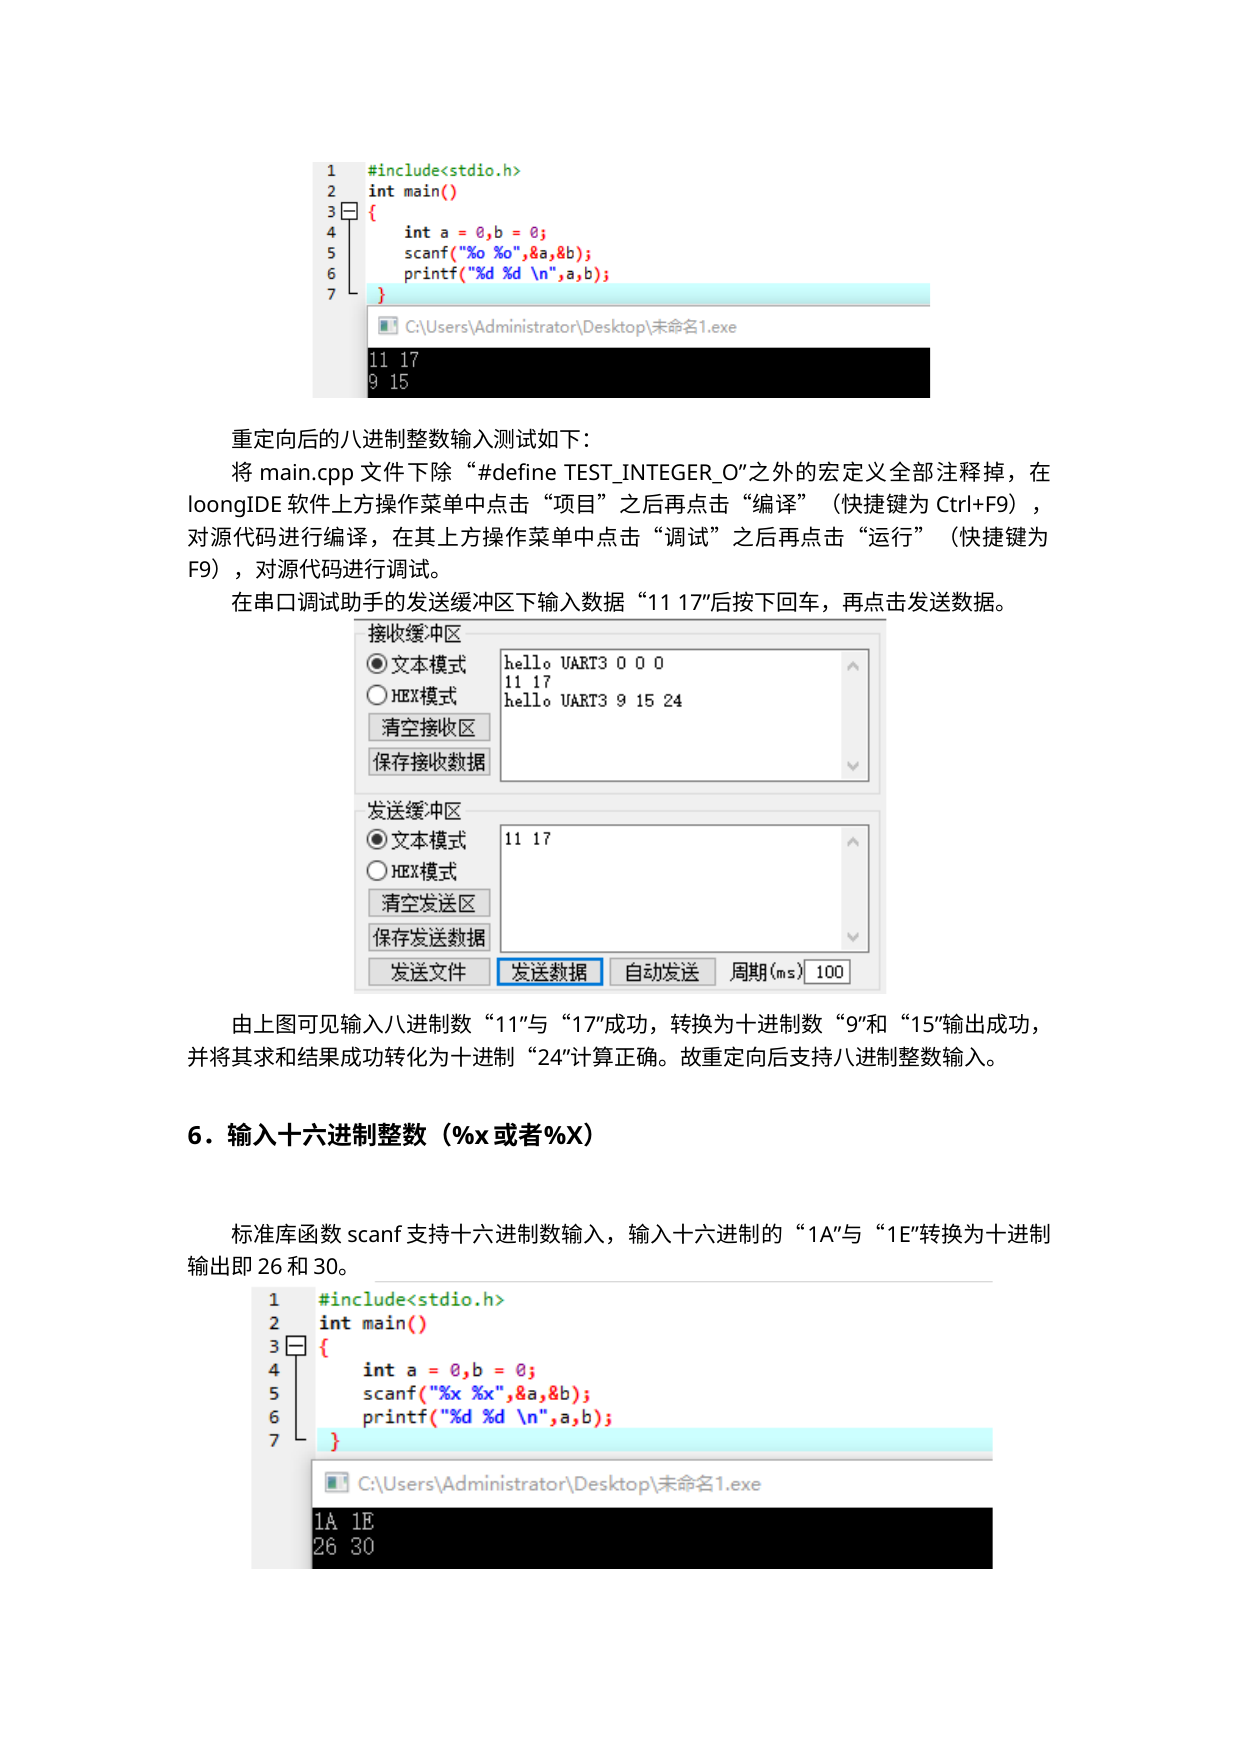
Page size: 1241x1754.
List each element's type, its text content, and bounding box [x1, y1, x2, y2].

text 标准库函数scanf支持十六进制数输入，输入十六进制的“1A”与“1E”转换为十进制输出即26和30。 [187, 1217, 1053, 1282]
text 在串口调试助手的发送缓冲区下输入数据“11 17”后按下回车，再点击发送数据。 [187, 584, 1053, 617]
picture [310, 162, 931, 398]
picture [353, 617, 887, 994]
text 重定向后的八进制整数输入测试如下： [187, 422, 1053, 454]
text 由上图可见输入八进制数“11”与“17”成功，转换为十进制数“9”和“15”输出成功，并将其求和结果成功转化为十进制“24”计算正确。故重定向后支持八进制整数输入。 [187, 1007, 1053, 1072]
picture [247, 1281, 993, 1569]
subtitle 6．输入十六进制整数（%x或者%X） [187, 1101, 1053, 1166]
text 将main.cpp文件下除“#define TEST_INTEGER_O”之外的宏定义全部注释掉，在loongIDE软件上方操作菜单中点击“项目”之后再点击“编译”（快捷键为Ctrl+F9），对源代码进行编译，在其上方操作菜单中点击“调试”之后再点击“运行”（快捷键为F9），对源代码进行调试。 [187, 454, 1053, 584]
